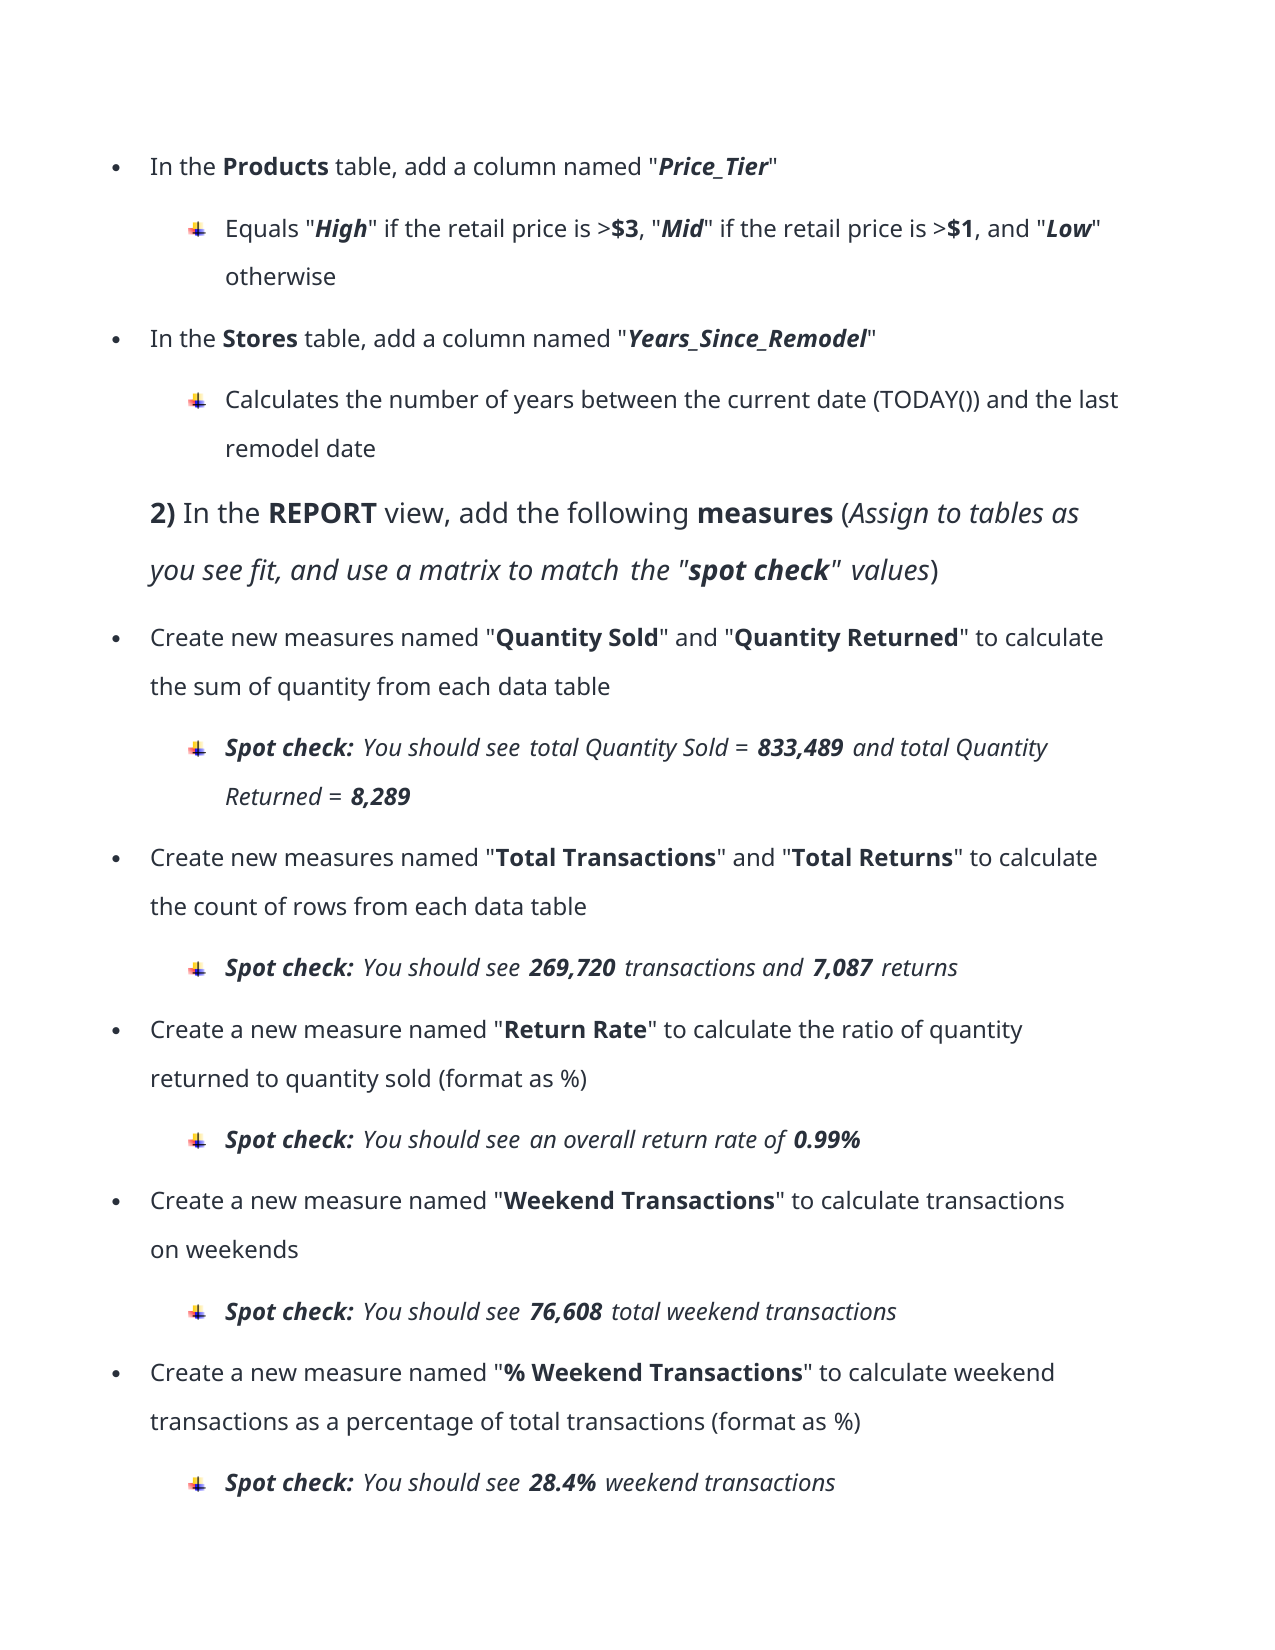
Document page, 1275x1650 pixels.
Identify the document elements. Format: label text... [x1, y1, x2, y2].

list In the Stores table, add a column named "Years_Since_Remodel" [112, 322, 1125, 354]
list Spot check: You should see 76,608 total weekend transactions [187, 1294, 1125, 1327]
list Create a new measure named "Weekend Transactions" to calculate transactions on weekends [112, 1184, 1125, 1266]
picture [188, 391, 206, 409]
list Create new measures named "Total Transactions" and "Total Returns" to calculate the count of rows from each data table [112, 841, 1125, 922]
picture [188, 960, 206, 977]
list Spot check: You should see total Quantity Sold = 833,489 and total Quantity Returned = 8,289 [187, 731, 1125, 812]
picture [188, 1131, 206, 1149]
list Create a new measure named "Return Rate" to calculate the ratio of quantity returned to quantity sold (format as %) [112, 1013, 1125, 1094]
list Create new measures named "Quantity Sold" and "Quantity Returned" to calculate the sum of quantity from each data table [112, 621, 1125, 702]
picture [188, 1475, 206, 1492]
picture [188, 1303, 206, 1320]
list Spot check: You should see 28.4% weekend transactions [187, 1466, 1125, 1498]
list Spot check: You should see 269,720 transactions and 7,087 returns [187, 951, 1125, 984]
list Spot check: You should see an overall return rate of 0.99% [187, 1123, 1125, 1155]
text 2) In the REPORT view, add the following measures (Assign to tables as you see fit, and use a matrix to match the "spot check" values) [150, 493, 1125, 589]
picture [188, 739, 206, 757]
list Calculates the number of years between the current date (TODAY()) and the last remodel date [187, 383, 1125, 464]
picture [188, 220, 206, 237]
list Create a new measure named "% Weekend Transactions" to calculate weekend transactions as a percentage of total transactions (format as %) [112, 1356, 1125, 1437]
list Equals "High" if the retail price is >$3, "Mid" if the retail price is >$1, and "Low" otherwise [187, 211, 1125, 293]
list In the Products table, add a column named "Price_Tier" [112, 150, 1125, 183]
